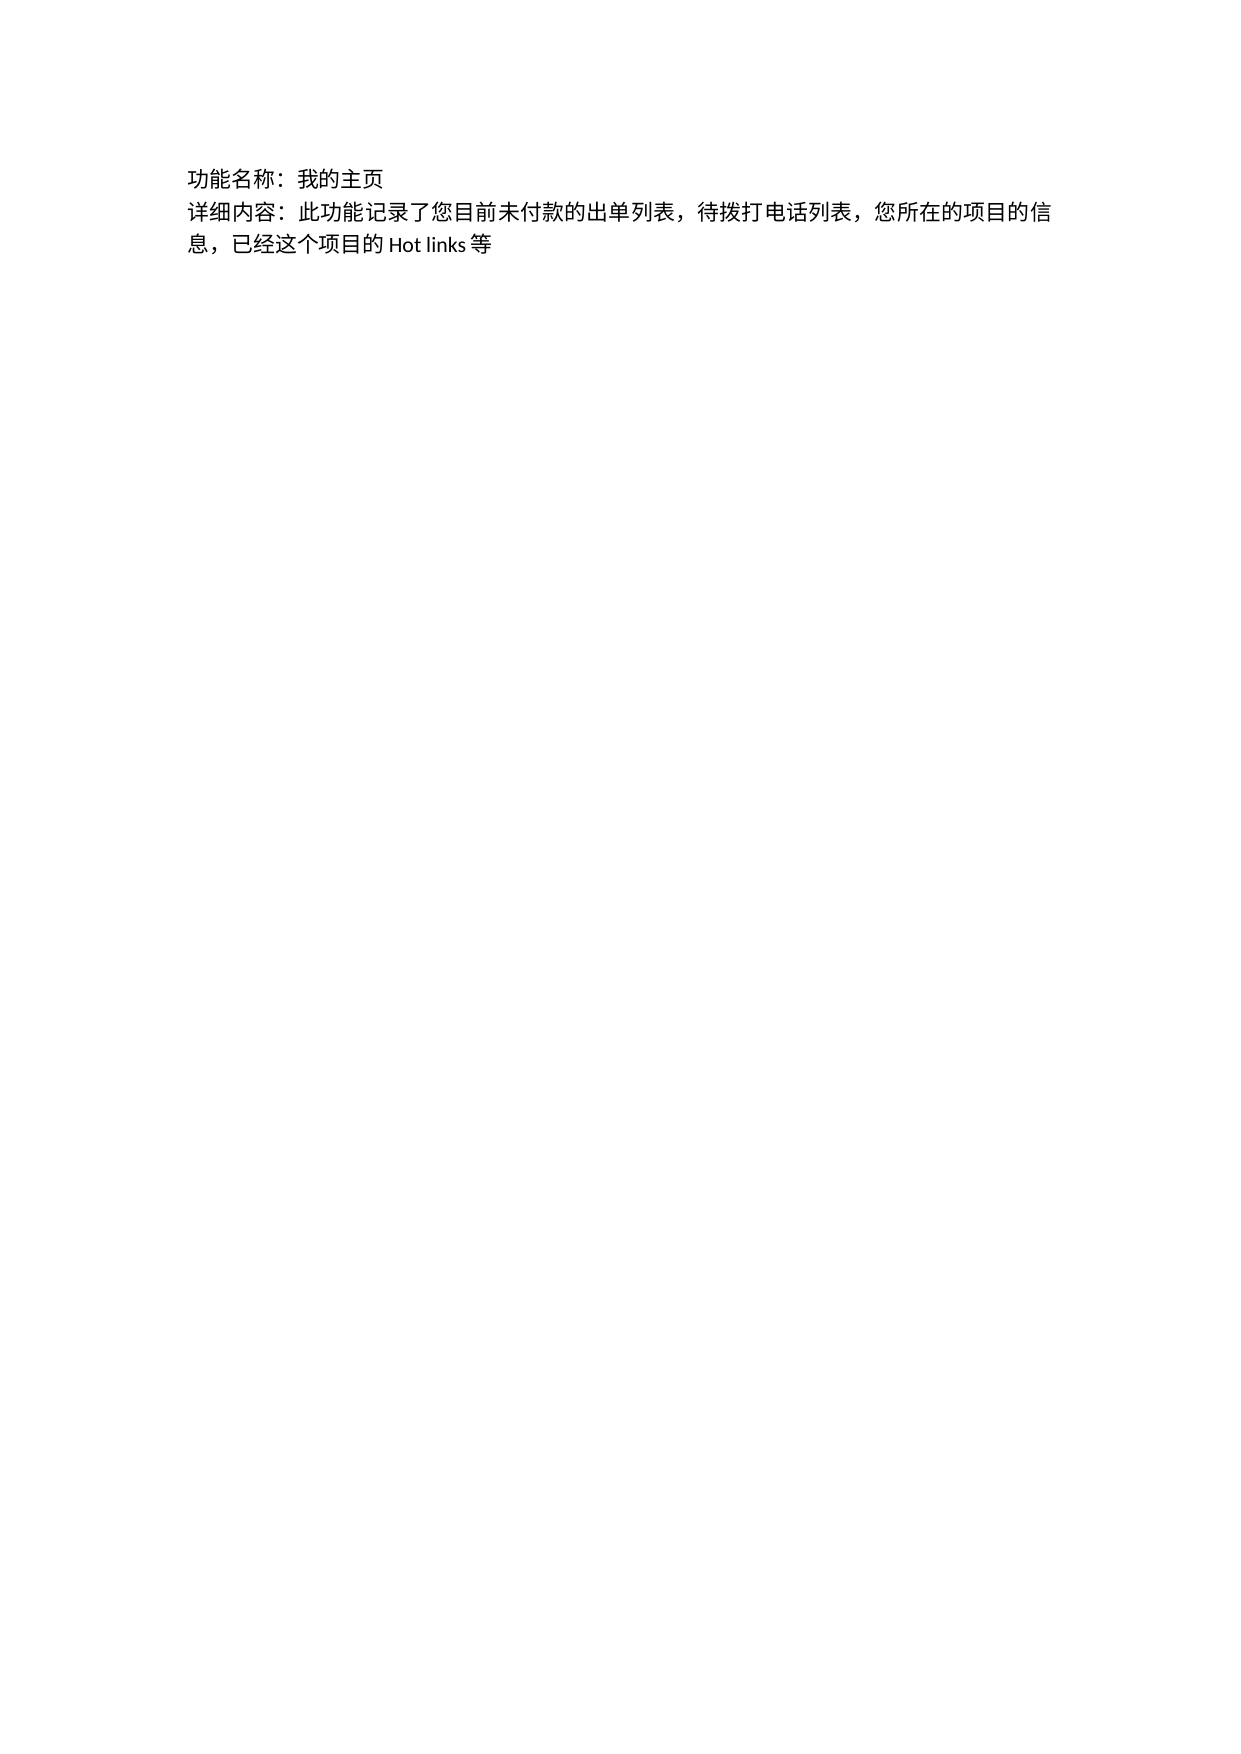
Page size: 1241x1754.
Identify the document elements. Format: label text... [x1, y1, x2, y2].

text 功能名称：我的主页 [187, 162, 1053, 194]
text 详细内容：此功能记录了您目前未付款的出单列表，待拨打电话列表，您所在的项目的信息，已经这个项目的Hot links等 [187, 194, 1053, 259]
